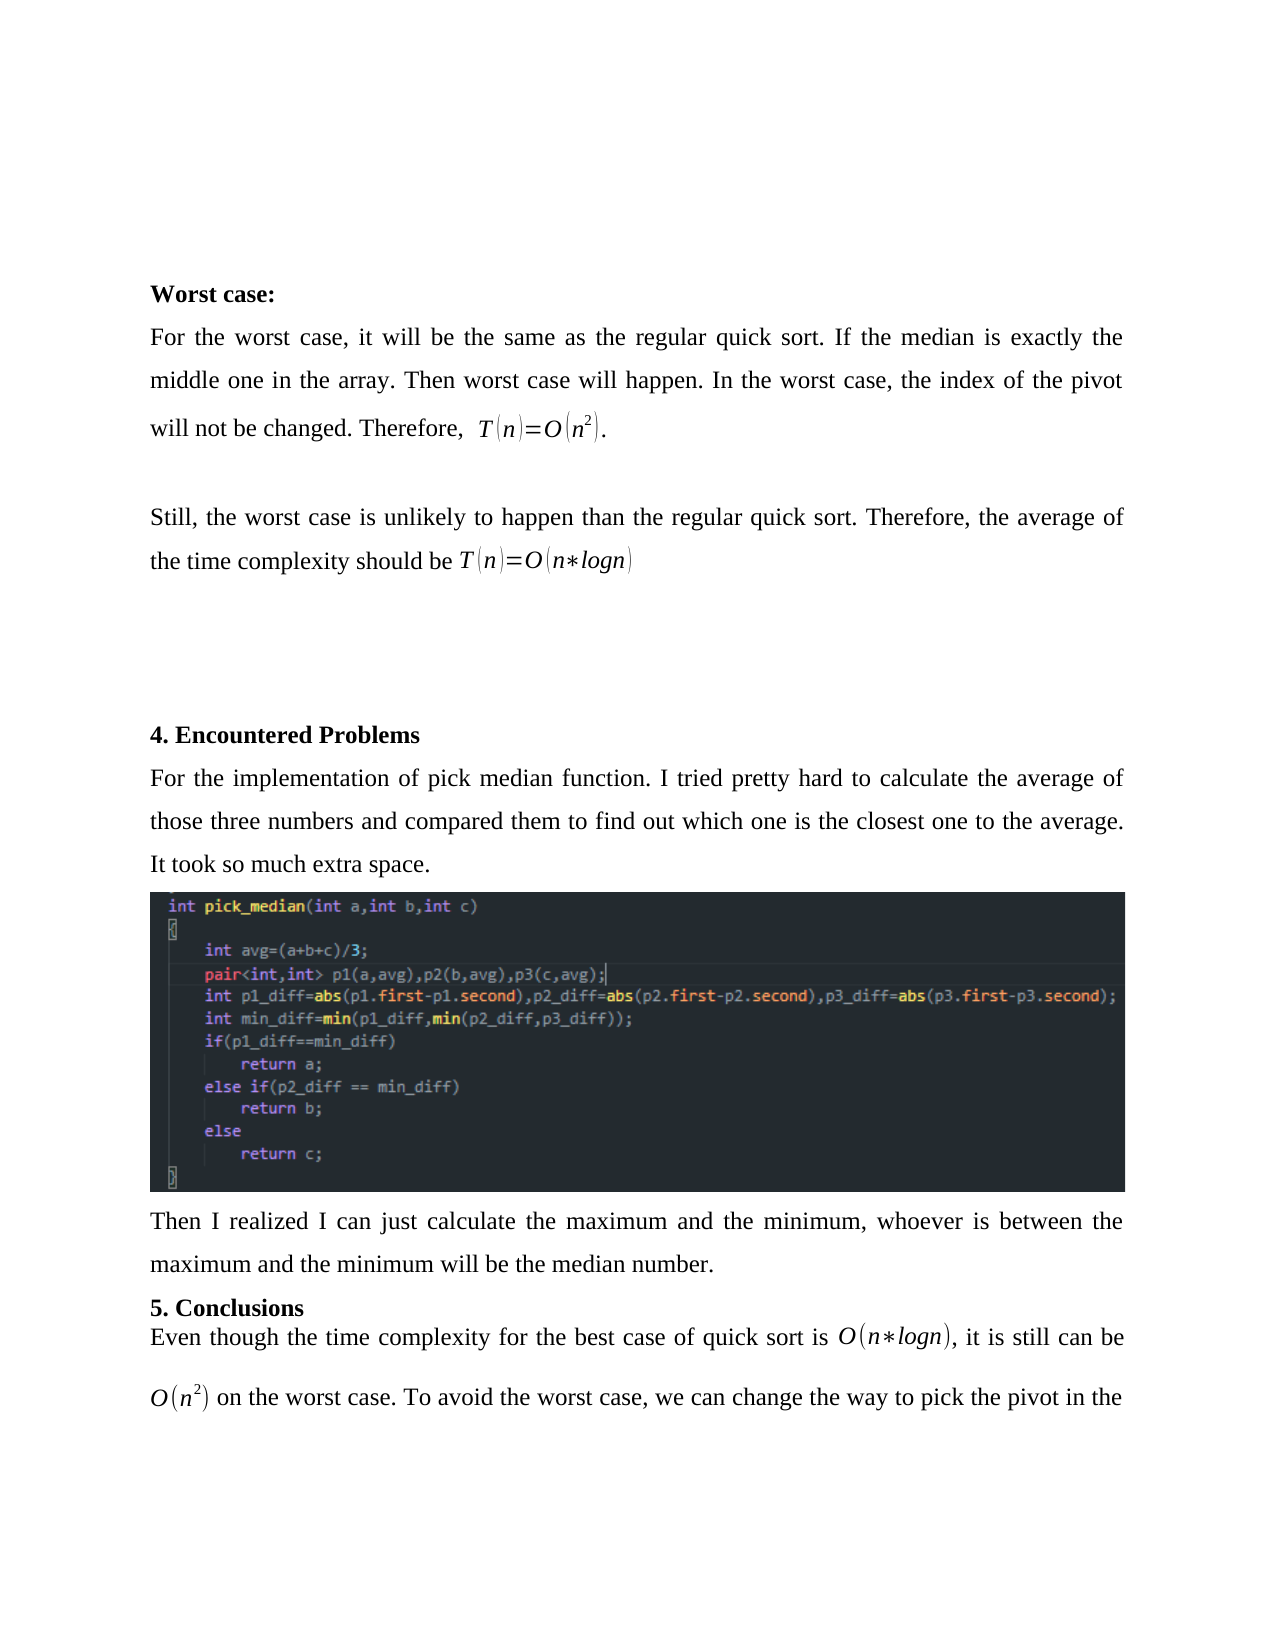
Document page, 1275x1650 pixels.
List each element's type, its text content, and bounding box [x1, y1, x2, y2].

text Still, the worst case is unlikely to happen than the regular quick sort. Therefore, the average of the time complexity should be [150, 502, 1125, 576]
text 4. Encountered Problems [150, 720, 1125, 748]
text 5. Conclusions [150, 1293, 1125, 1321]
text Then I realized I can just calculate the maximum and the minimum, whoever is between the maximum and the minimum will be the median number. [150, 1206, 1125, 1278]
text For the worst case, it will be the same as the regular quick sort. If the median is exactly the middle one in the array. Then worst case will happen. In the worst case, the index of the pivot will not be changed. Therefore, [150, 322, 1125, 444]
text For the implementation of pick median function. I tried pretty hard to calculate the average of those three numbers and compared them to find out which one is the closest one to the average. It took so much extra space. [150, 763, 1125, 878]
text Worst case: [150, 279, 1125, 308]
picture [150, 892, 1125, 1192]
